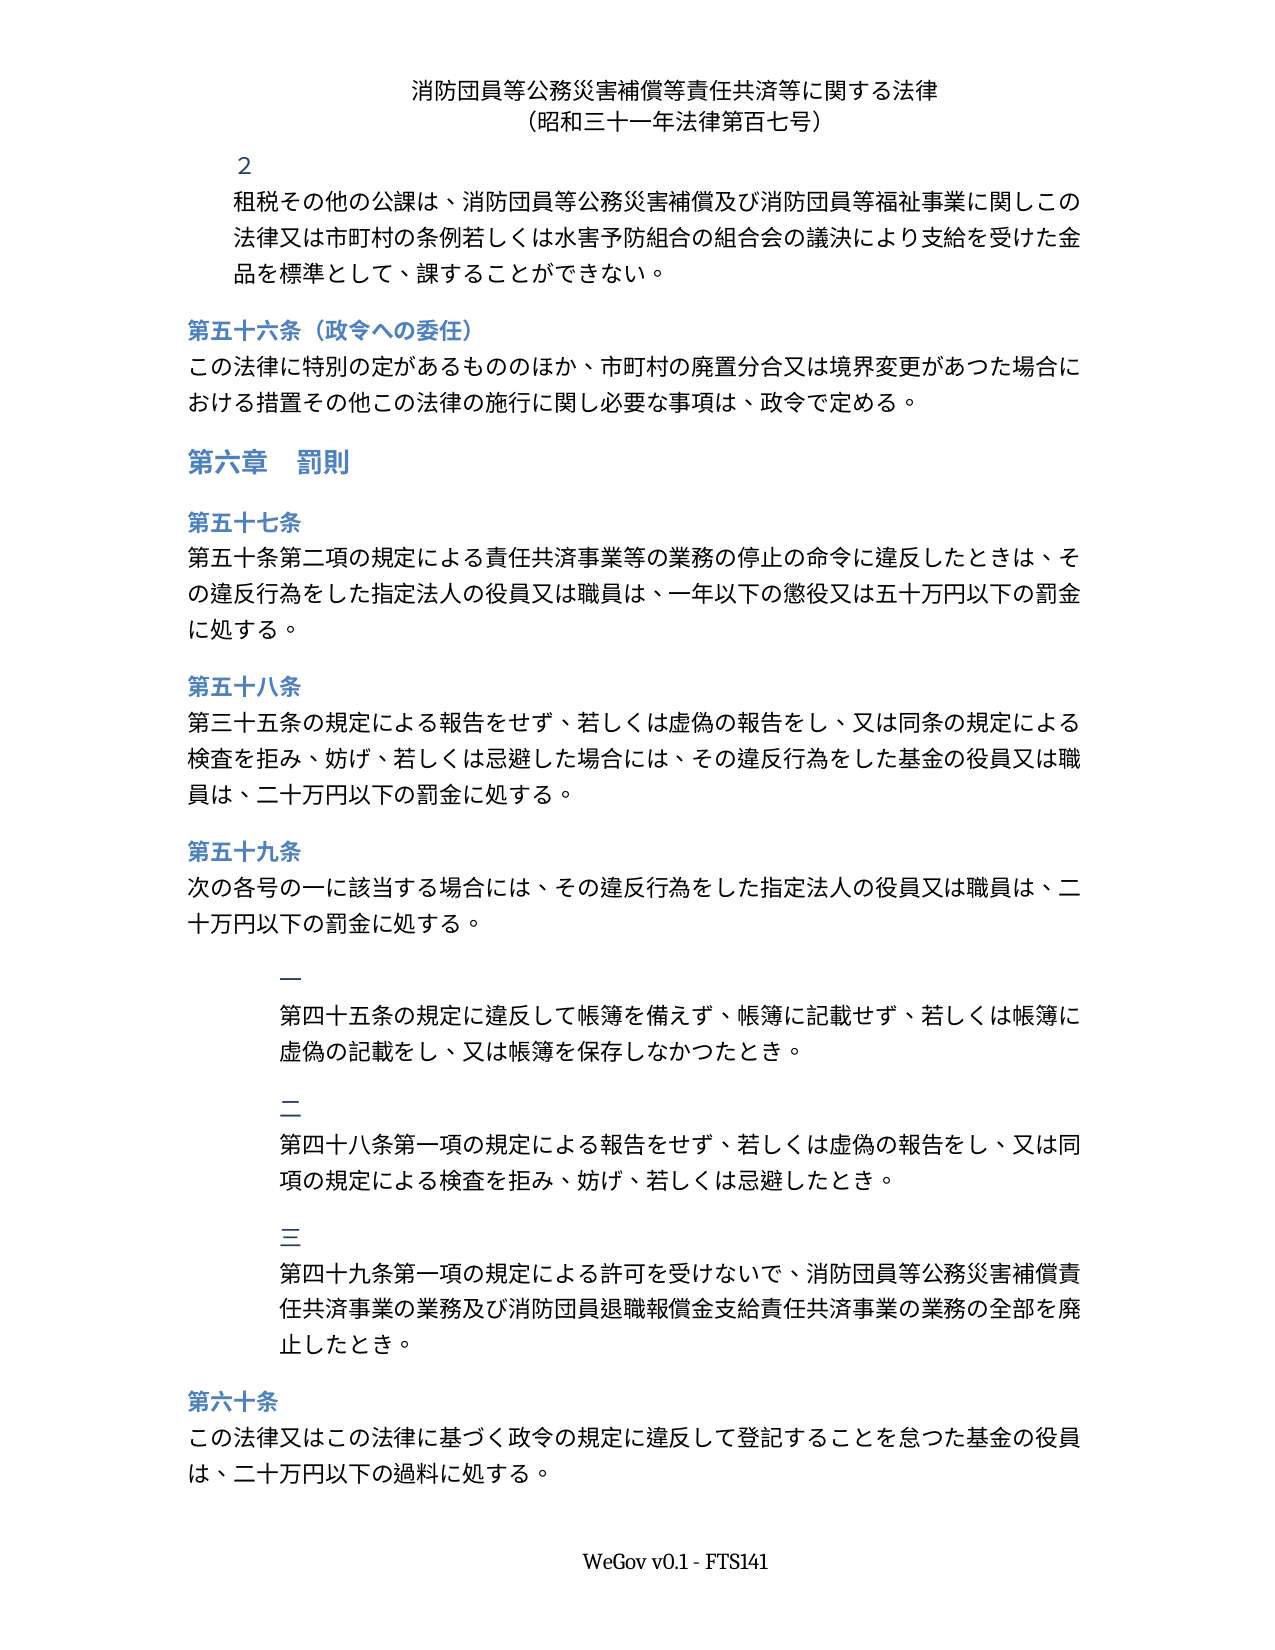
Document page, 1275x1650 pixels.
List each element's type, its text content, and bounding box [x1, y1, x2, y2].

subtitle 第五十七条 [187, 506, 1087, 538]
subtitle 第五十六条（政令への委任） [187, 314, 1087, 346]
text 第五十条第二項の規定による責任共済事業等の業務の停止の命令に違反したときは、その違反行為をした指定法人の役員又は職員は、一年以下の懲役又は五十万円以下の罰金に処する。 [187, 542, 1087, 646]
subtitle 第五十九条 [187, 836, 1087, 867]
text この法律又はこの法律に基づく政令の規定に違反して登記することを怠つた基金の役員は、二十万円以下の過料に処する。 [187, 1422, 1087, 1489]
text 第四十五条の規定に違反して帳簿を備えず、帳簿に記載せず、若しくは帳簿に虚偽の記載をし、又は帳簿を保存しなかつたとき。 [279, 1000, 1087, 1067]
subtitle 二 [279, 1093, 1087, 1124]
text 次の各号の一に該当する場合には、その違反行為をした指定法人の役員又は職員は、二十万円以下の罰金に処する。 [187, 872, 1087, 939]
subtitle 第五十八条 [187, 671, 1087, 702]
text 第四十九条第一項の規定による許可を受けないで、消防団員等公務災害補償責任共済事業の業務及び消防団員退職報償金支給責任共済事業の業務の全部を廃止したとき。 [279, 1257, 1087, 1361]
subtitle 三 [279, 1222, 1087, 1253]
text 第三十五条の規定による報告をせず、若しくは虚偽の報告をし、又は同条の規定による検査を拒み、妨げ、若しくは忌避した場合には、その違反行為をした基金の役員又は職員は、二十万円以下の罰金に処する。 [187, 707, 1087, 810]
text 租税その他の公課は、消防団員等公務災害補償及び消防団員等福祉事業に関しこの法律又は市町村の条例若しくは水害予防組合の組合会の議決により支給を受けた金品を標準として、課することができない。 [233, 186, 1087, 289]
subtitle 第六十条 [187, 1386, 1087, 1417]
subtitle ２ [233, 150, 1087, 181]
subtitle 一 [279, 964, 1087, 996]
text 第四十八条第一項の規定による報告をせず、若しくは虚偽の報告をし、又は同項の規定による検査を拒み、妨げ、若しくは忌避したとき。 [279, 1129, 1087, 1196]
subtitle 第六章 罰則 [187, 443, 1087, 480]
text この法律に特別の定があるもののほか、市町村の廃置分合又は境界変更があつた場合における措置その他この法律の施行に関し必要な事項は、政令で定める。 [187, 351, 1087, 418]
